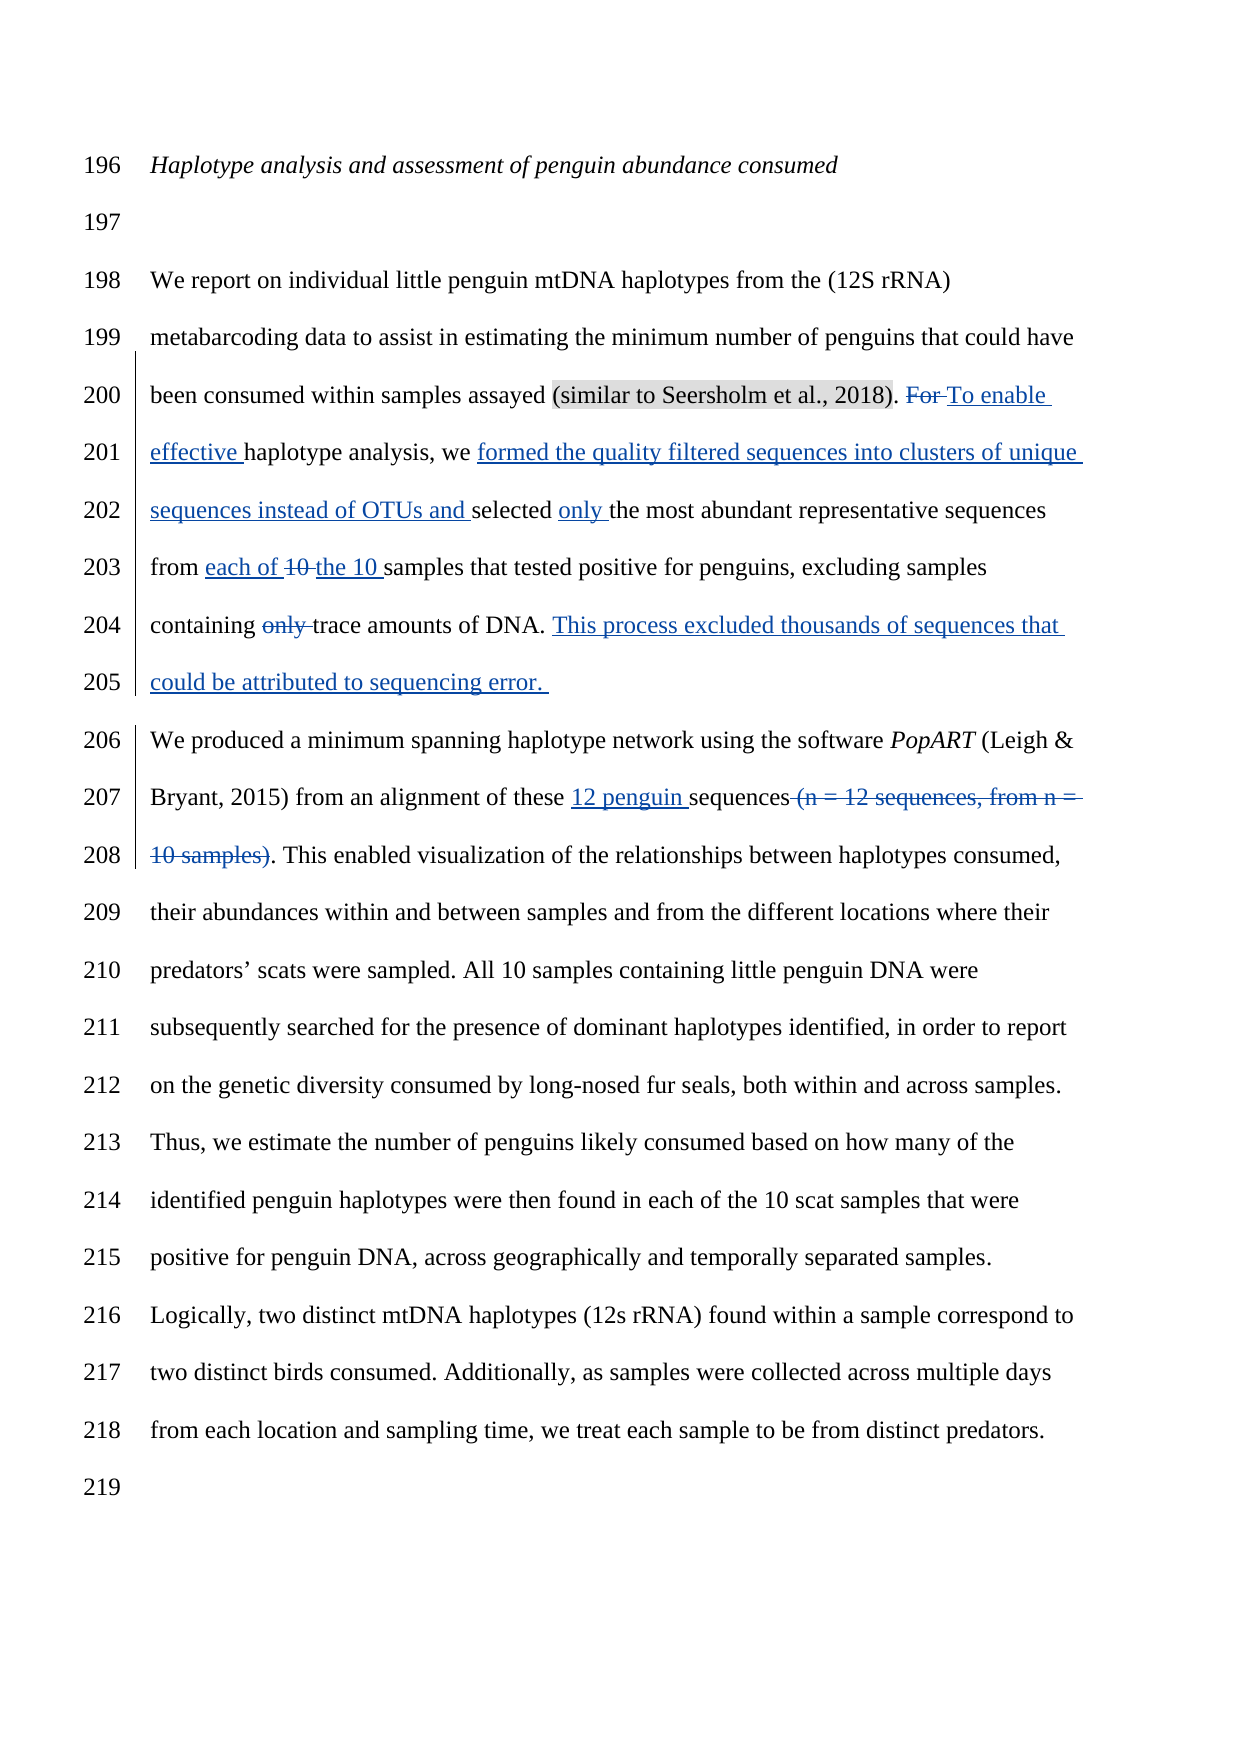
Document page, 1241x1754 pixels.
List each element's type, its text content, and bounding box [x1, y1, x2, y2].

text We produced a minimum spanning haplotype network using the software PopART (Leigh & Bryant, 2015) from an alignment of these sequences. This enabled visualization of the relationships between haplotypes consumed, their abundances within and between samples and from the different locations where their predators’ scats were sampled. All 10 samples containing little penguin DNA were subsequently searched for the presence of dominant haplotypes identified, in order to report on the genetic diversity consumed by long-nosed fur seals, both within and across samples. Thus, we estimate the number of penguins likely consumed based on how many of the identified penguin haplotypes were then found in each of the 10 scat samples that were positive for penguin DNA, across geographically and temporally separated samples. Logically, two distinct mtDNA haplotypes (12s rRNA) found within a sample correspond to two distinct birds consumed. Additionally, as samples were collected across multiple days from each location and sampling time, we treat each sample to be from distinct predators. [150, 725, 1090, 1444]
text We report on individual little penguin mtDNA haplotypes from the (12S rRNA) metabarcoding data to assist in estimating the minimum number of penguins that could have been consumed within samples assayed (similar to Seersholm et al., 2018). haplotype analysis, we selected the most abundant representative sequences from samples that tested positive for penguins, excluding samples containing trace amounts of DNA. [150, 265, 1090, 696]
subtitle Haplotype analysis and assessment of penguin abundance consumed [150, 150, 1090, 179]
